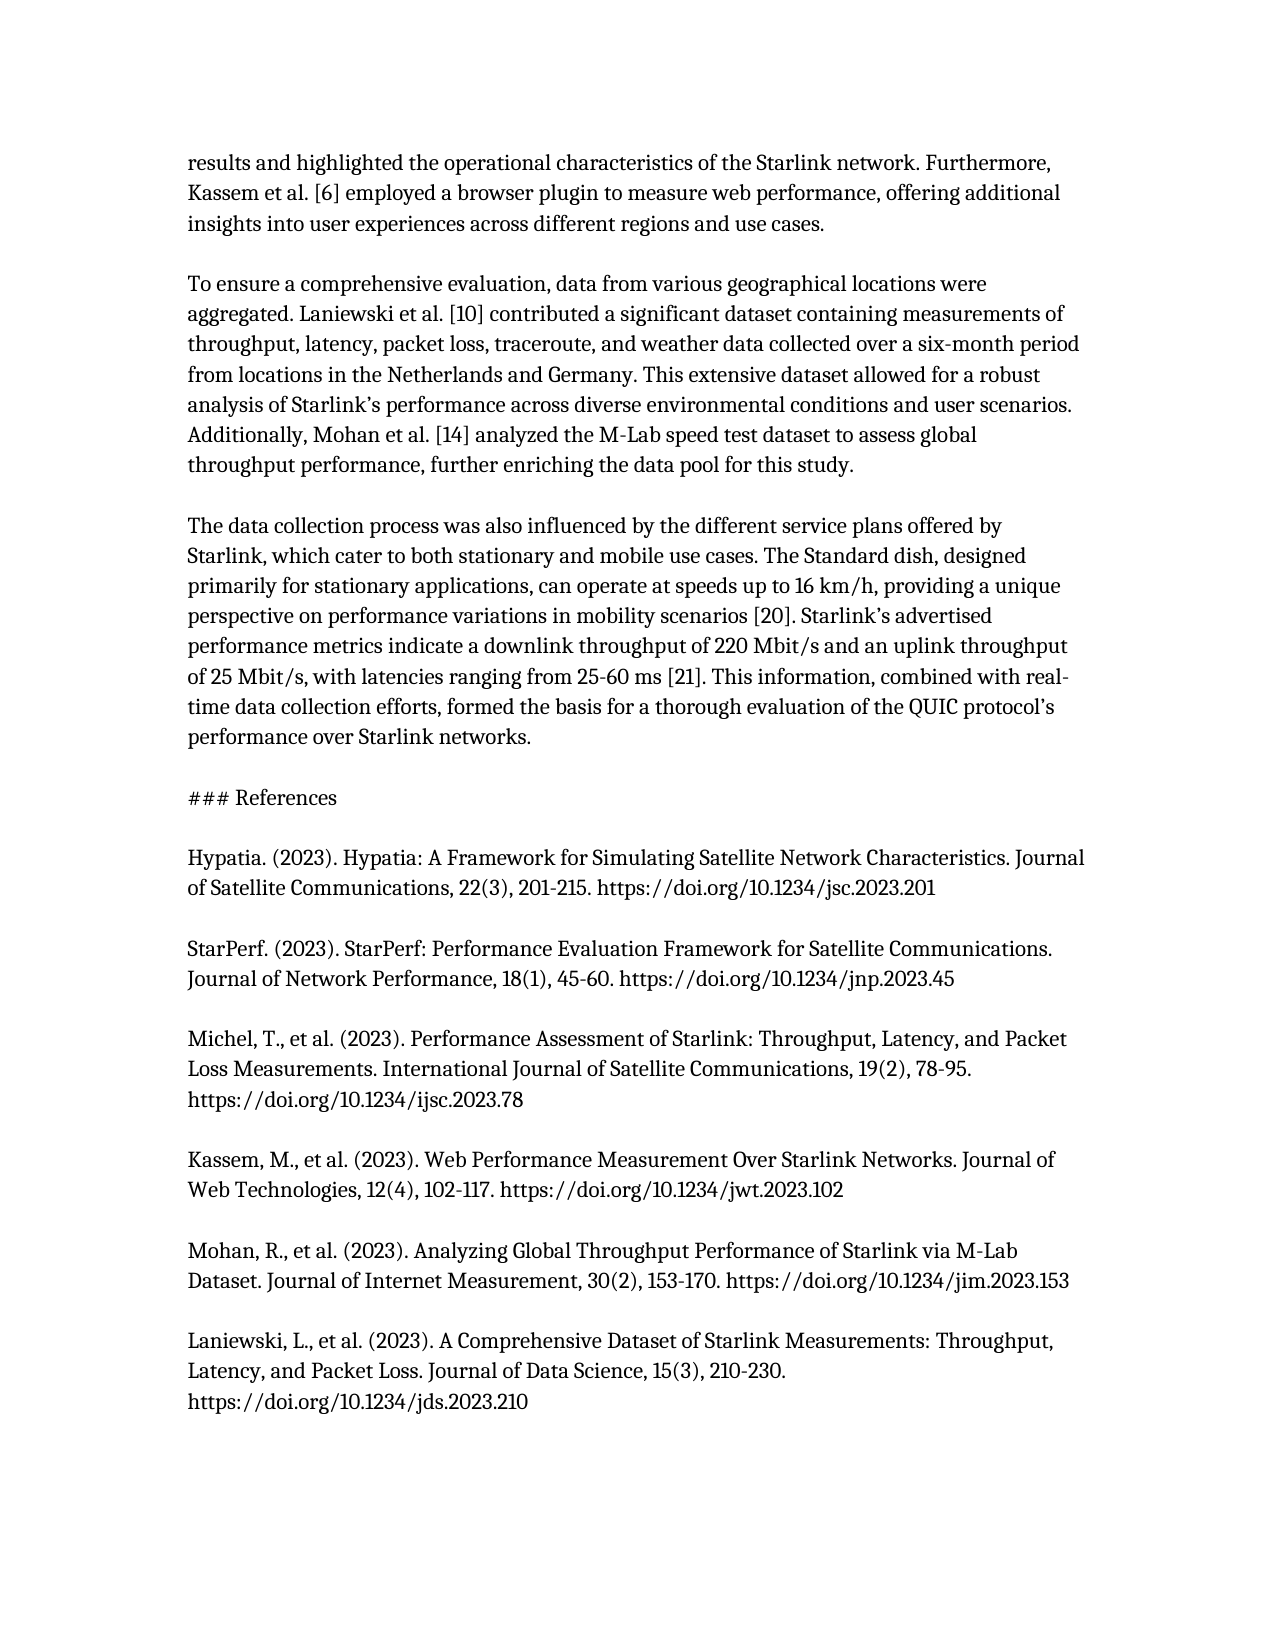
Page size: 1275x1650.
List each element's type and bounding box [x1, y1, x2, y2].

text [187, 150, 1087, 1445]
